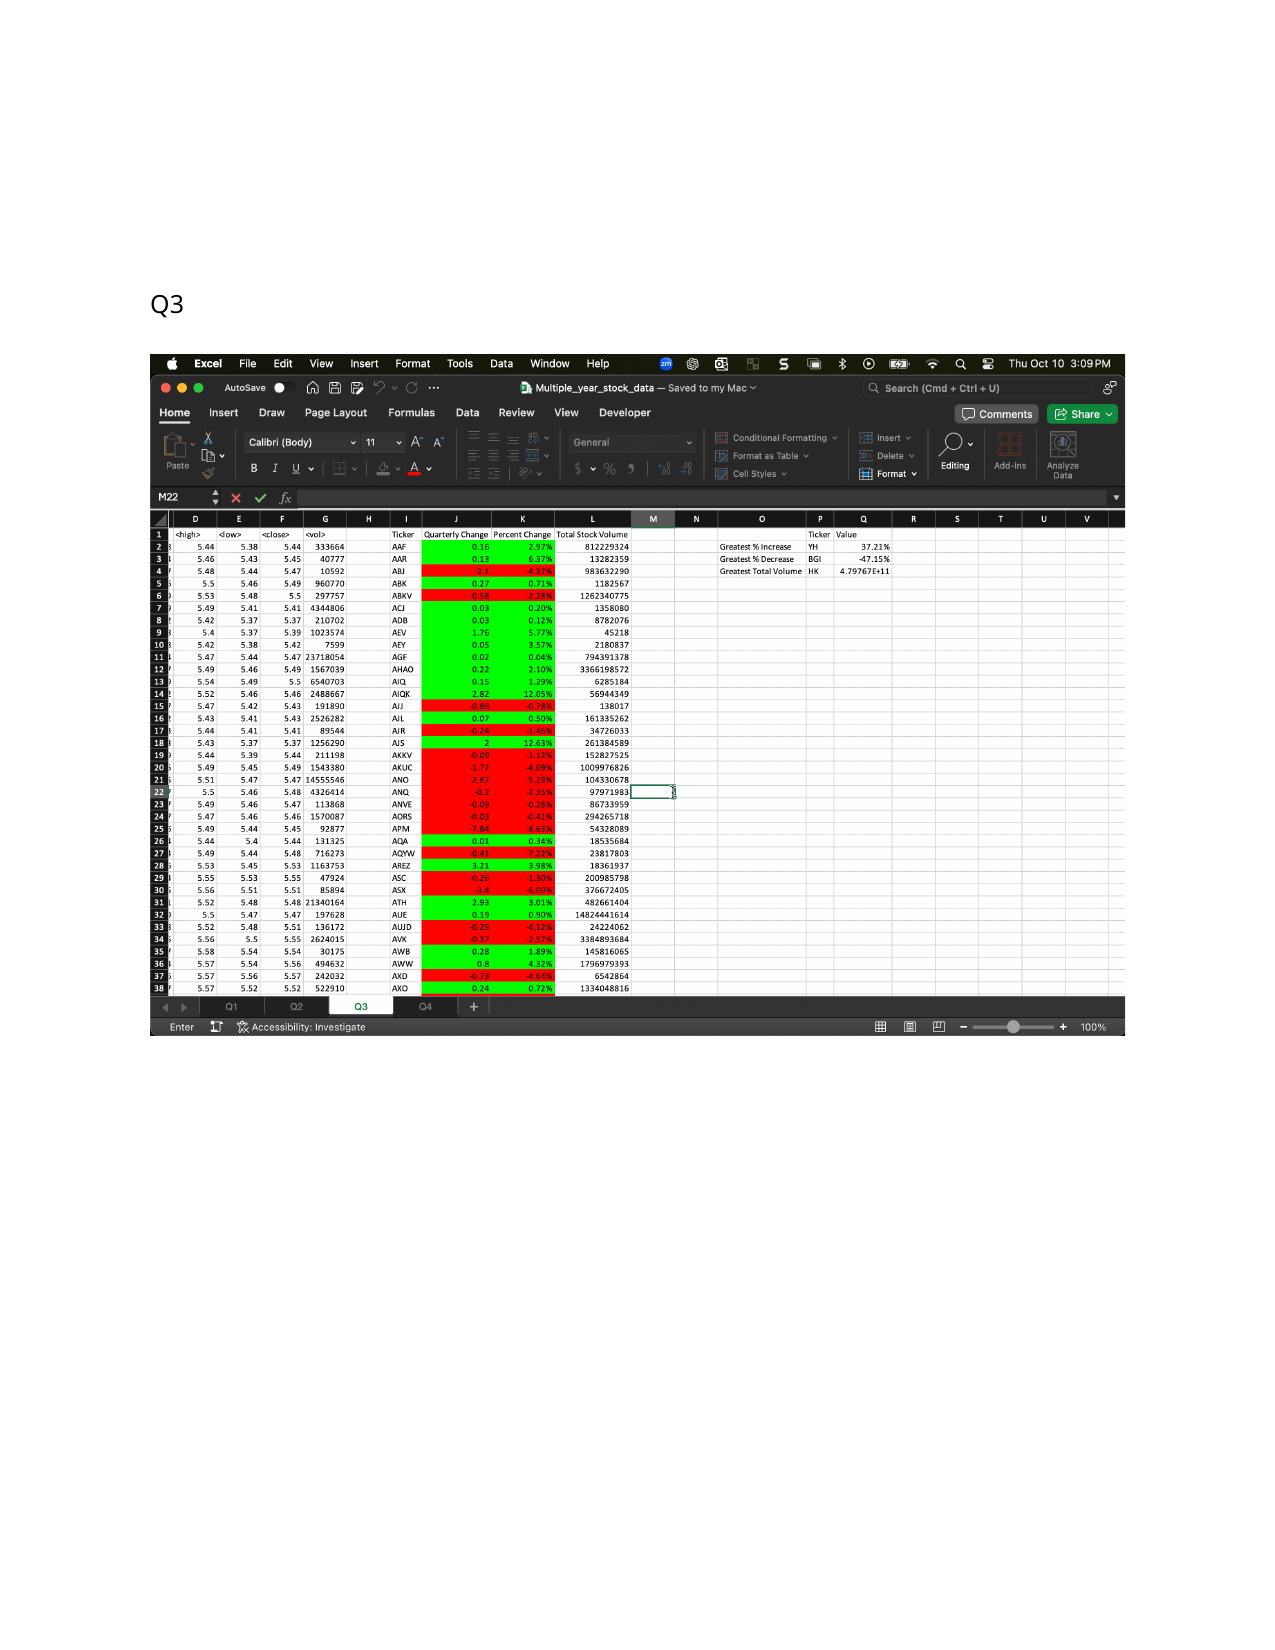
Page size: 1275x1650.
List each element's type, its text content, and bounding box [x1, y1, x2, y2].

text Q3 [150, 286, 1125, 320]
picture [150, 354, 1125, 1036]
